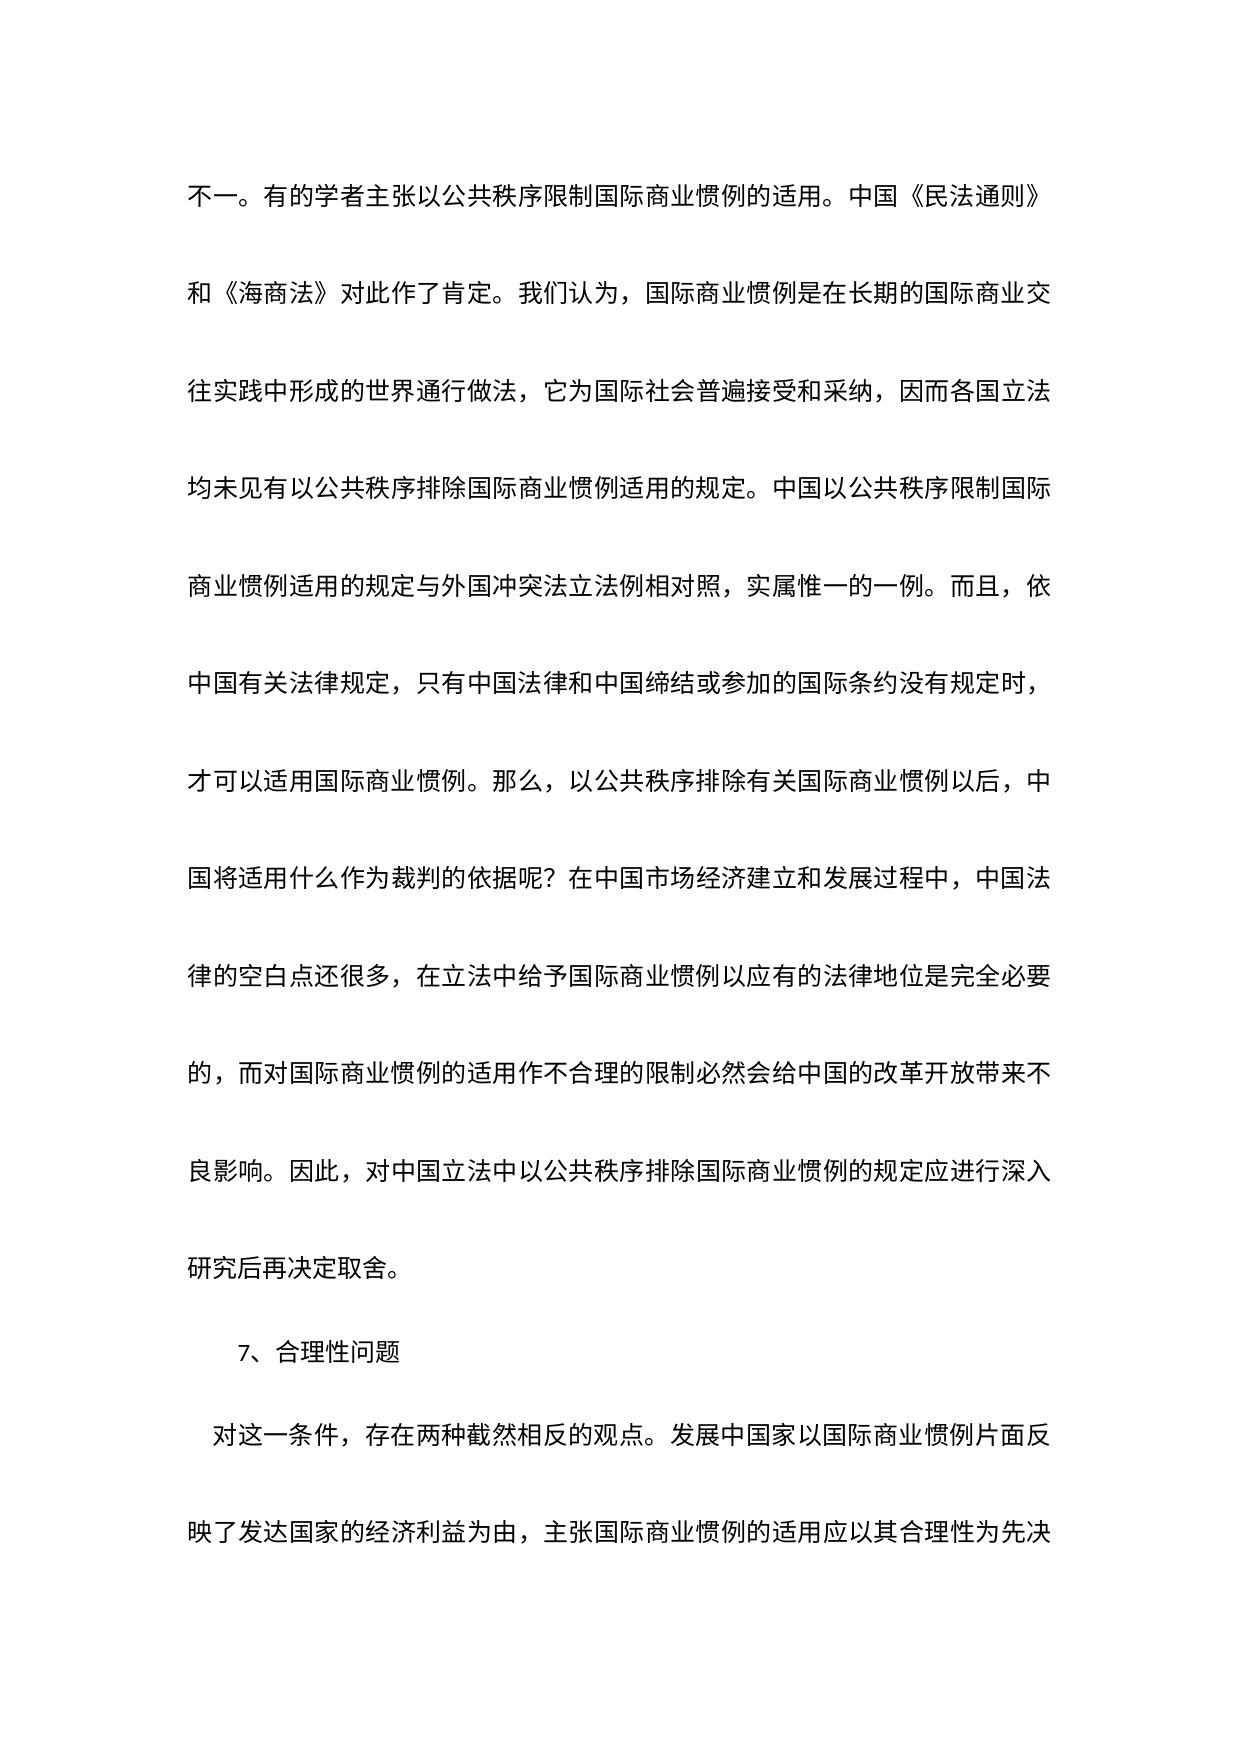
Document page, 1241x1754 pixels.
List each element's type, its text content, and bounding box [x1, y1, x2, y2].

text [187, 1401, 1053, 1563]
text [187, 162, 1053, 1299]
text 7、合理性问题 [187, 1318, 1053, 1383]
